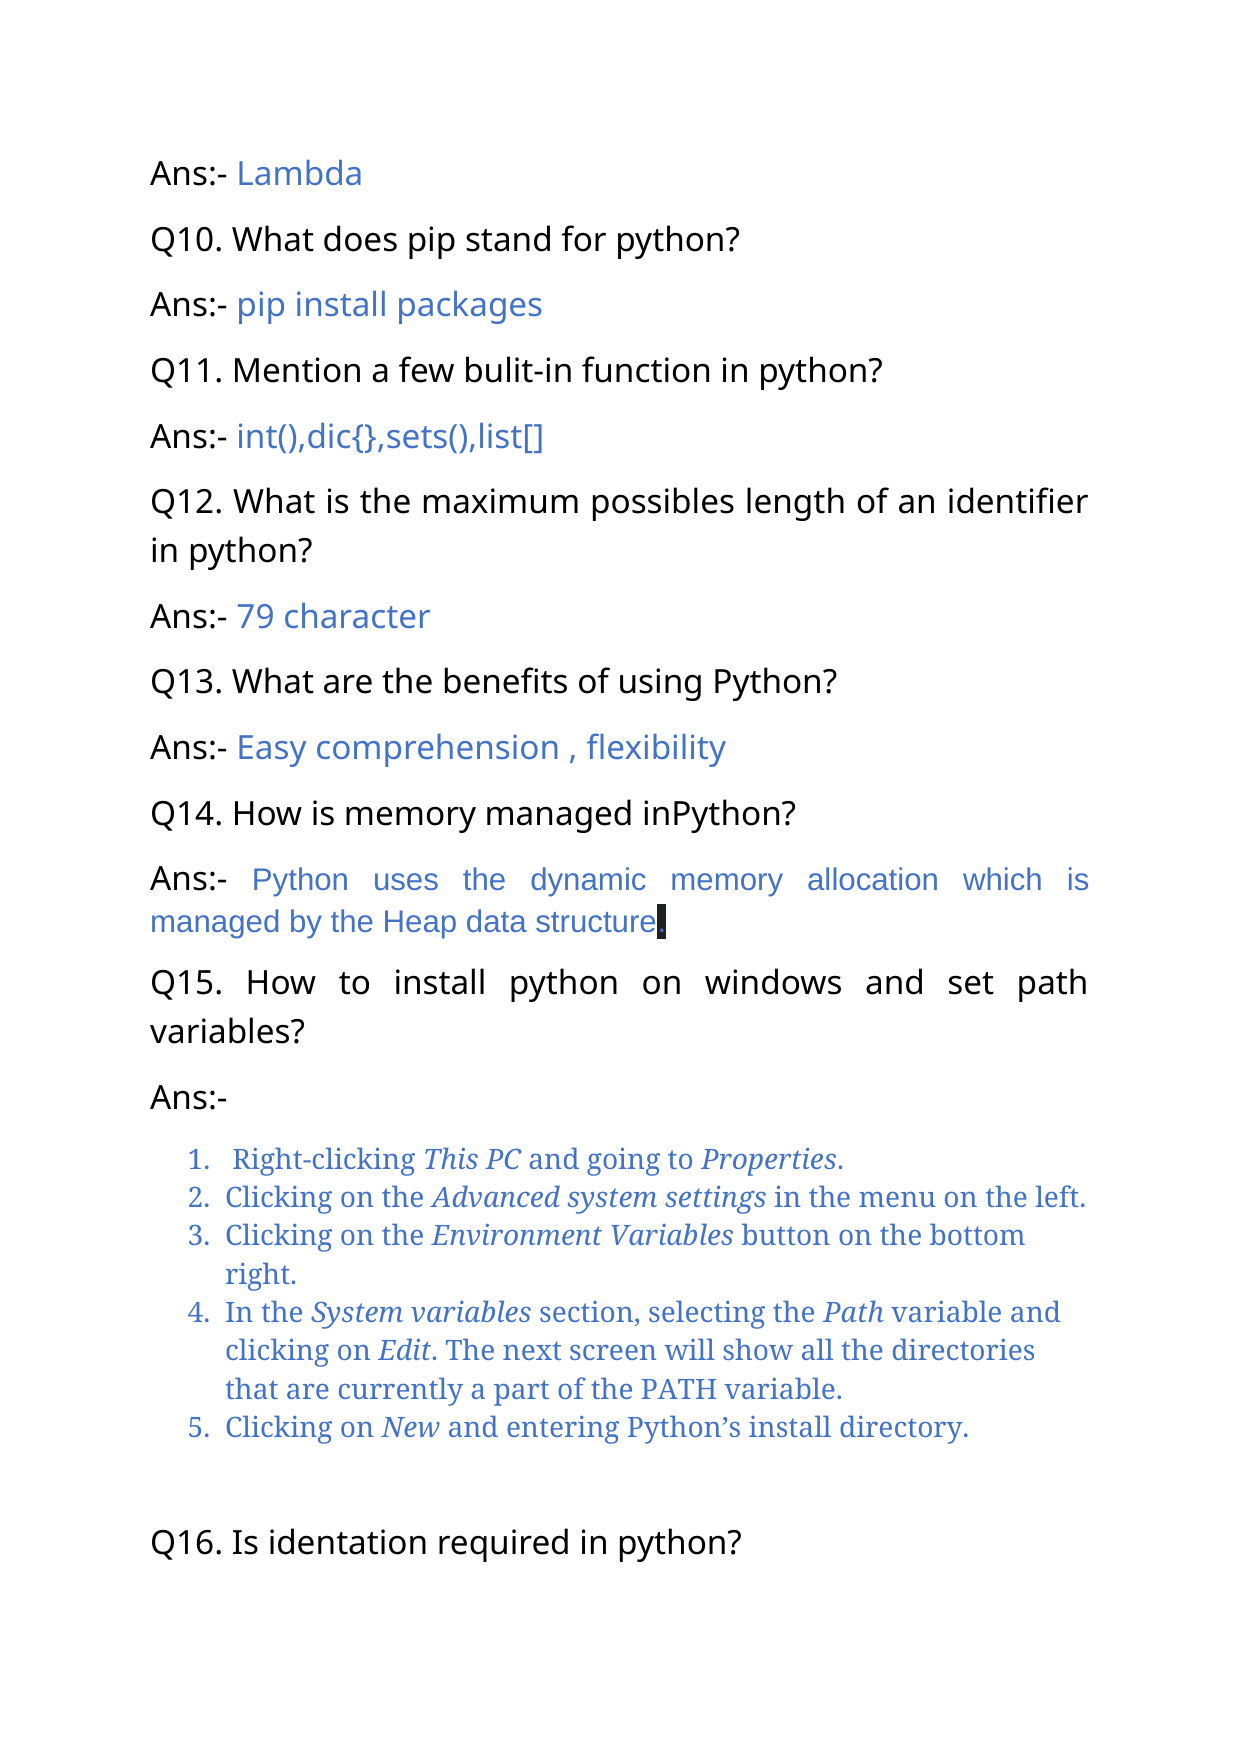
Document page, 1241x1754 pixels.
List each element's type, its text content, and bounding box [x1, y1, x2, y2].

text Ans:- Easy comprehension , flexibility [150, 724, 1090, 769]
text Q15. How to install python on windows and set path variables? [150, 959, 1090, 1053]
text Ans:- [150, 1073, 1090, 1119]
text Ans:- Python uses the dynamic memory allocation which is managed by the Heap data structure. [150, 855, 1090, 939]
text Ans:- int(),dic{},sets(),list[] [150, 412, 1090, 458]
list Right-clicking This PC and going to Properties. [187, 1139, 1090, 1177]
text Q12. What is the maximum possibles length of an identifier in python? [150, 478, 1090, 572]
text Q14. How is memory managed inPython? [150, 789, 1090, 835]
text Ans:- Lambda [150, 150, 1090, 195]
list Clicking on New and entering Python’s install directory. [187, 1407, 1090, 1446]
text Ans:- pip install packages [150, 281, 1090, 327]
text Q11. Mention a few bulit-in function in python? [150, 347, 1090, 392]
text Ans:- 79 character [150, 593, 1090, 638]
text Q10. What does pip stand for python? [150, 216, 1090, 261]
text Q16. Is identation required in python? [150, 1519, 1090, 1564]
text Q13. What are the benefits of using Python? [150, 658, 1090, 704]
list Clicking on the Advanced system settings in the menu on the left. [187, 1177, 1090, 1216]
list In the System variables section, selecting the Path variable and clicking on Edit. The next screen will show all the directories that are currently a part of the PATH variable. [187, 1292, 1090, 1407]
list Clicking on the Environment Variables button on the bottom right. [187, 1216, 1090, 1292]
